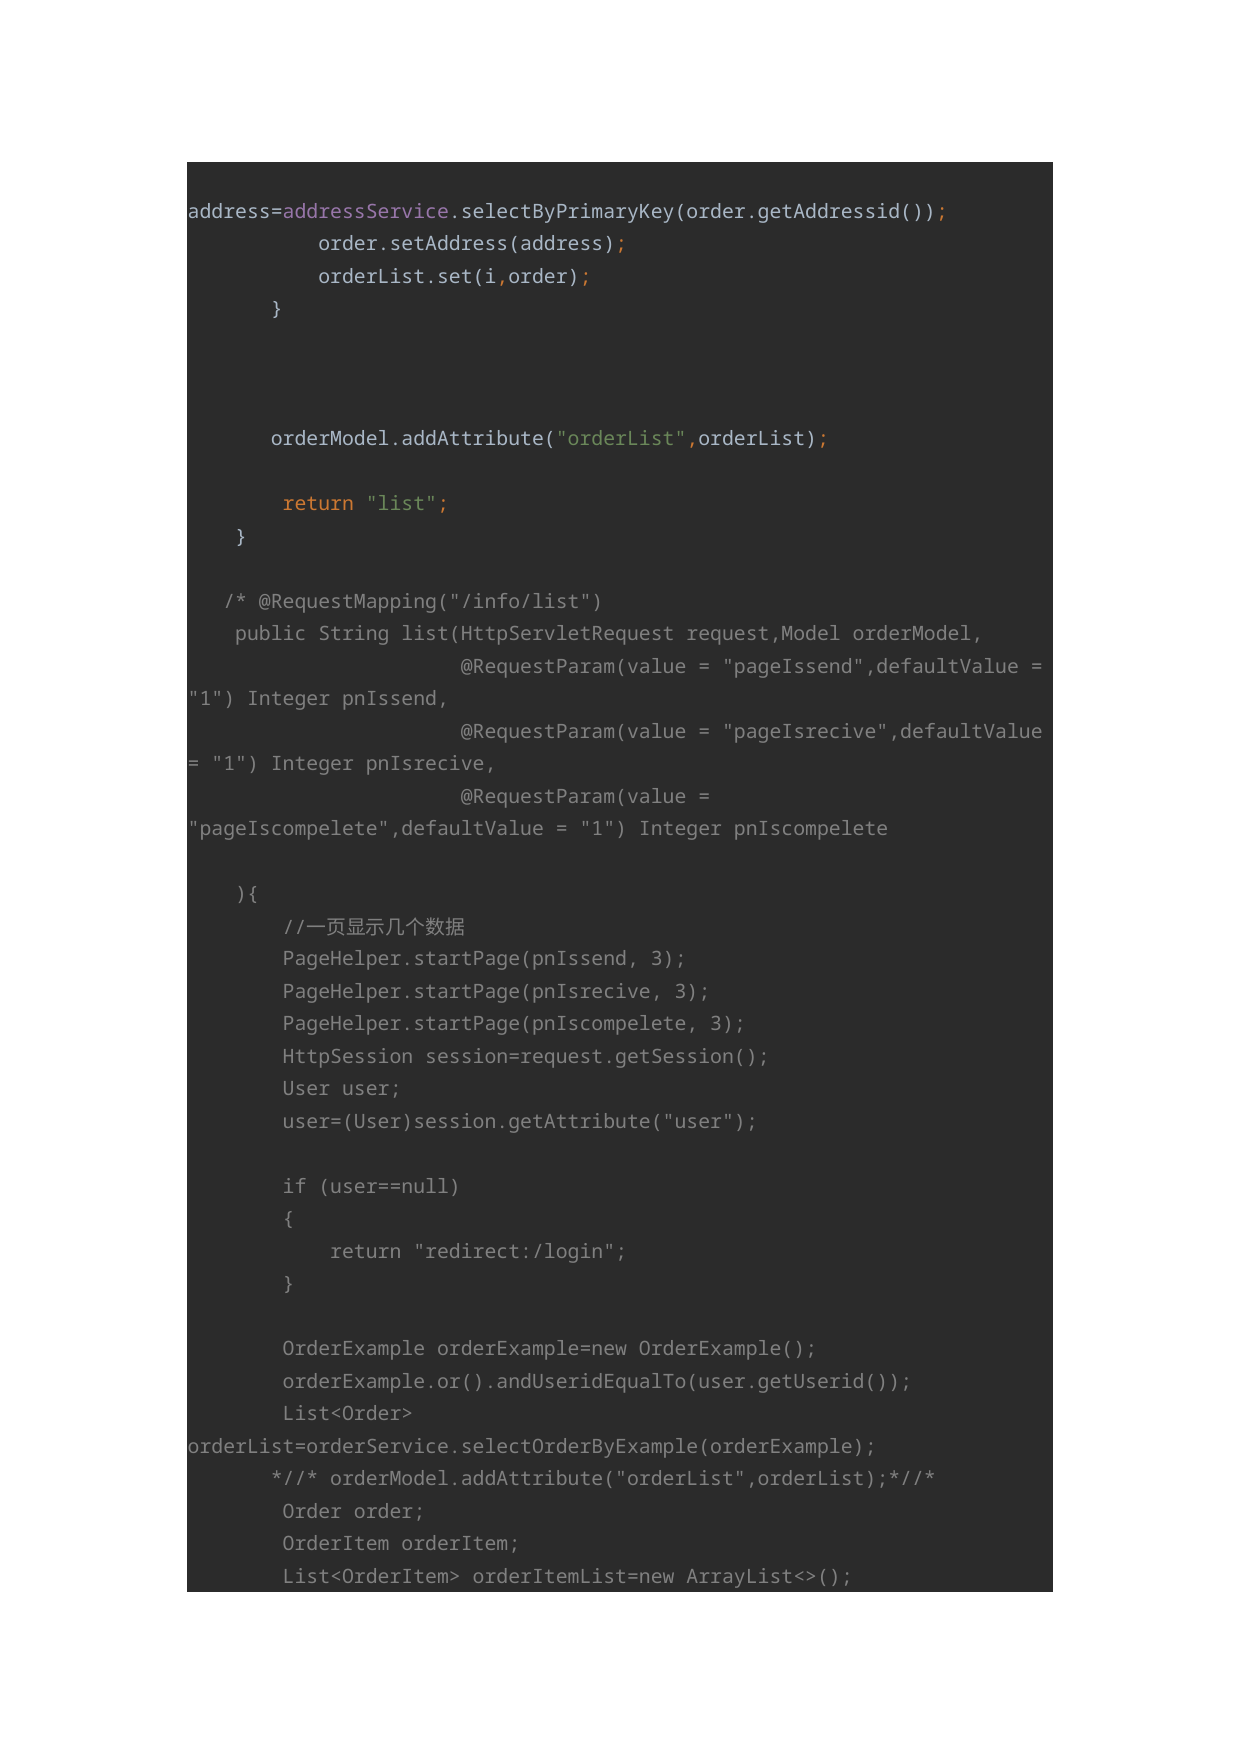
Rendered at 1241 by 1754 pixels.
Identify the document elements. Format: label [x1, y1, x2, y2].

text [187, 162, 1053, 1592]
